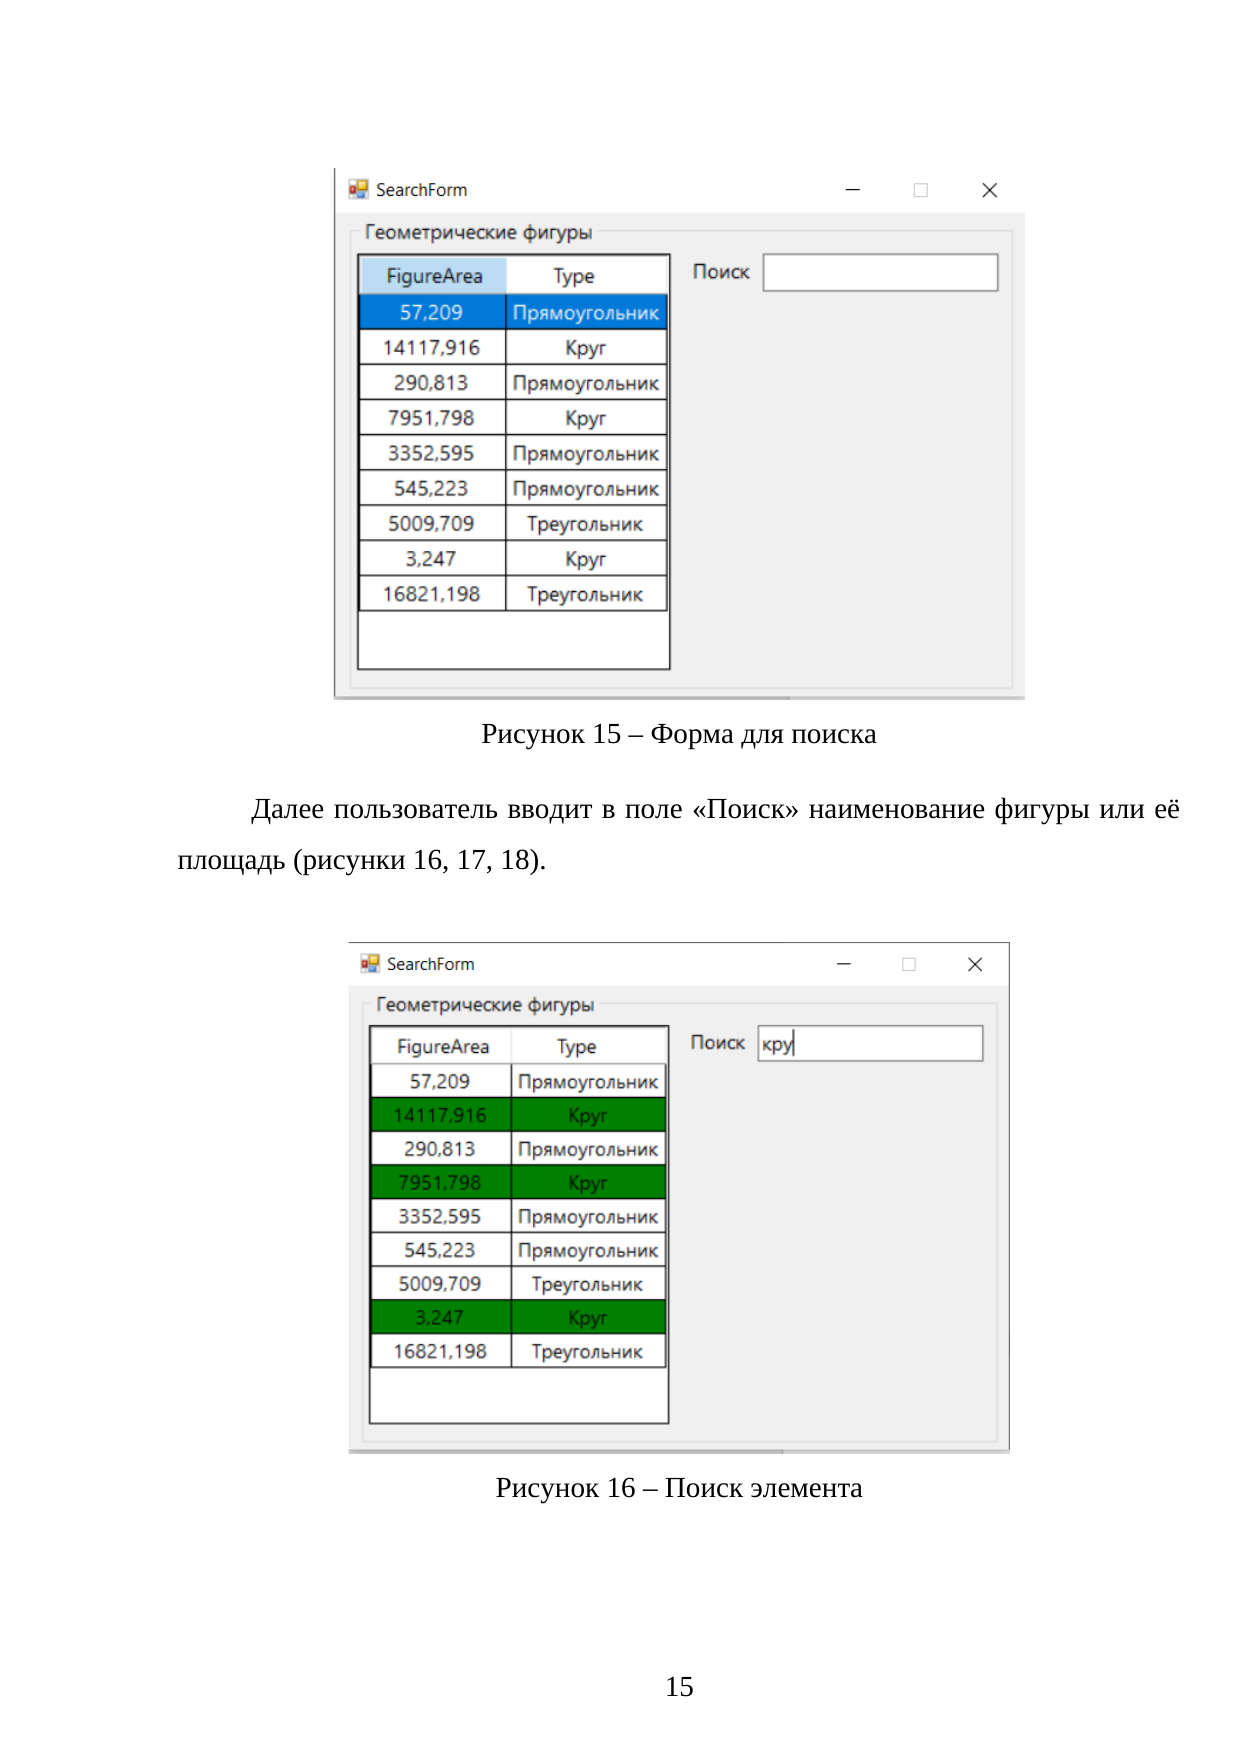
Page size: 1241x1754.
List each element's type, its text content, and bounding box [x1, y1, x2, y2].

picture [333, 168, 1025, 700]
text Рисунок 15 – Форма для поиска [177, 716, 1181, 750]
picture [348, 942, 1010, 1454]
text Далее пользователь вводит в поле «Поиск» наименование фигуры или её площадь (рисунки 16, 17, 18). [177, 792, 1181, 875]
text Рисунок 16 – Поиск элемента [177, 1470, 1181, 1504]
